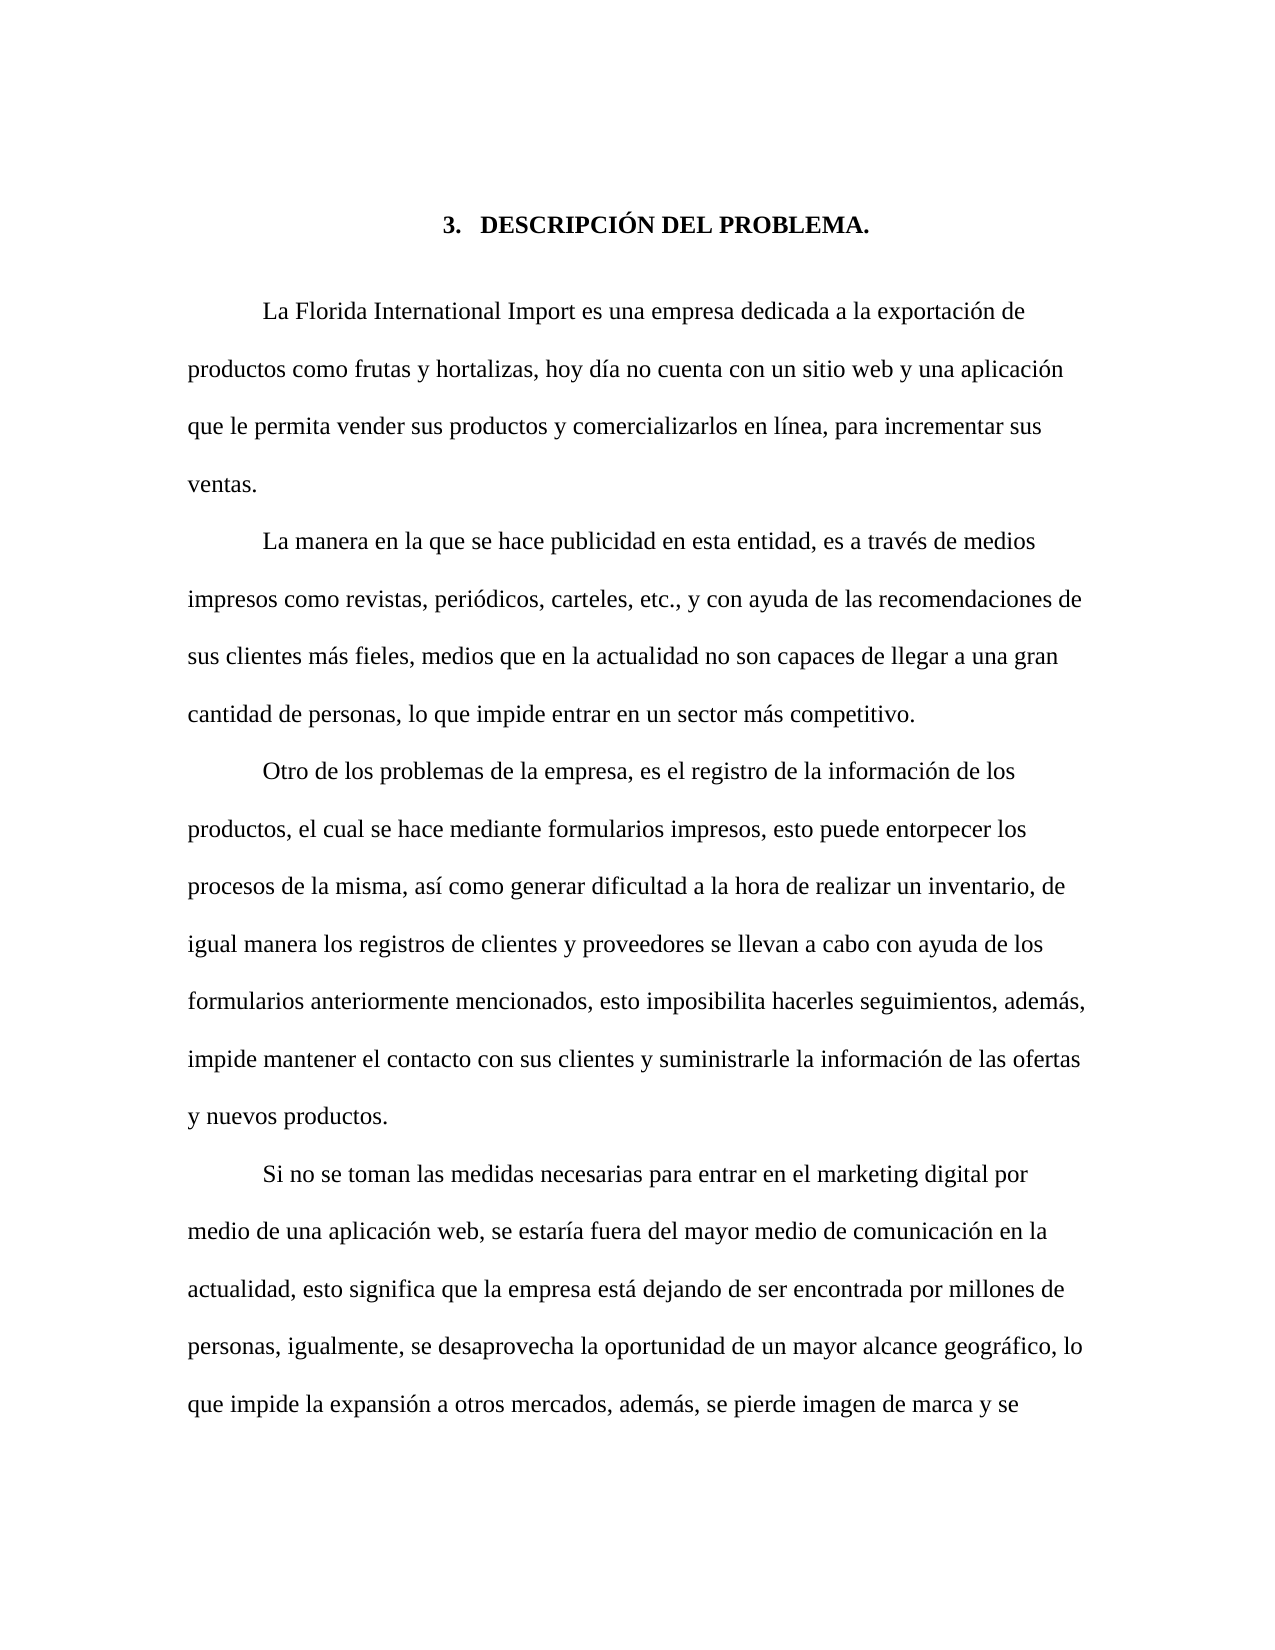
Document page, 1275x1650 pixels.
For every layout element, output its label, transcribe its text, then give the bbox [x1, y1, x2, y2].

text Otro de los problemas de la empresa, es el registro de la información de los productos, el cual se hace mediante formularios impresos, esto puede entorpecer los procesos de la misma, así como generar dificultad a la hora de realizar un inventario, de igual manera los registros de clientes y proveedores se llevan a cabo con ayuda de los formularios anteriormente mencionados, esto imposibilita hacerles seguimientos, además, impide mantener el contacto con sus clientes y suministrarle la información de las ofertas y nuevos productos. [187, 756, 1087, 1130]
text La Florida International Import es una empresa dedicada a la exportación de productos como frutas y hortalizas, hoy día no cuenta con un sitio web y una aplicación que le permita vender sus productos y comercializarlos en línea, para incrementar sus ventas. [187, 296, 1087, 497]
subtitle DESCRIPCIÓN DEL PROBLEMA. [225, 210, 1087, 239]
text La manera en la que se hace publicidad en esta entidad, es a través de medios impresos como revistas, periódicos, carteles, etc., y con ayuda de las recomendaciones de sus clientes más fieles, medios que en la actualidad no son capaces de llegar a una gran cantidad de personas, lo que impide entrar en un sector más competitivo. [187, 526, 1087, 727]
